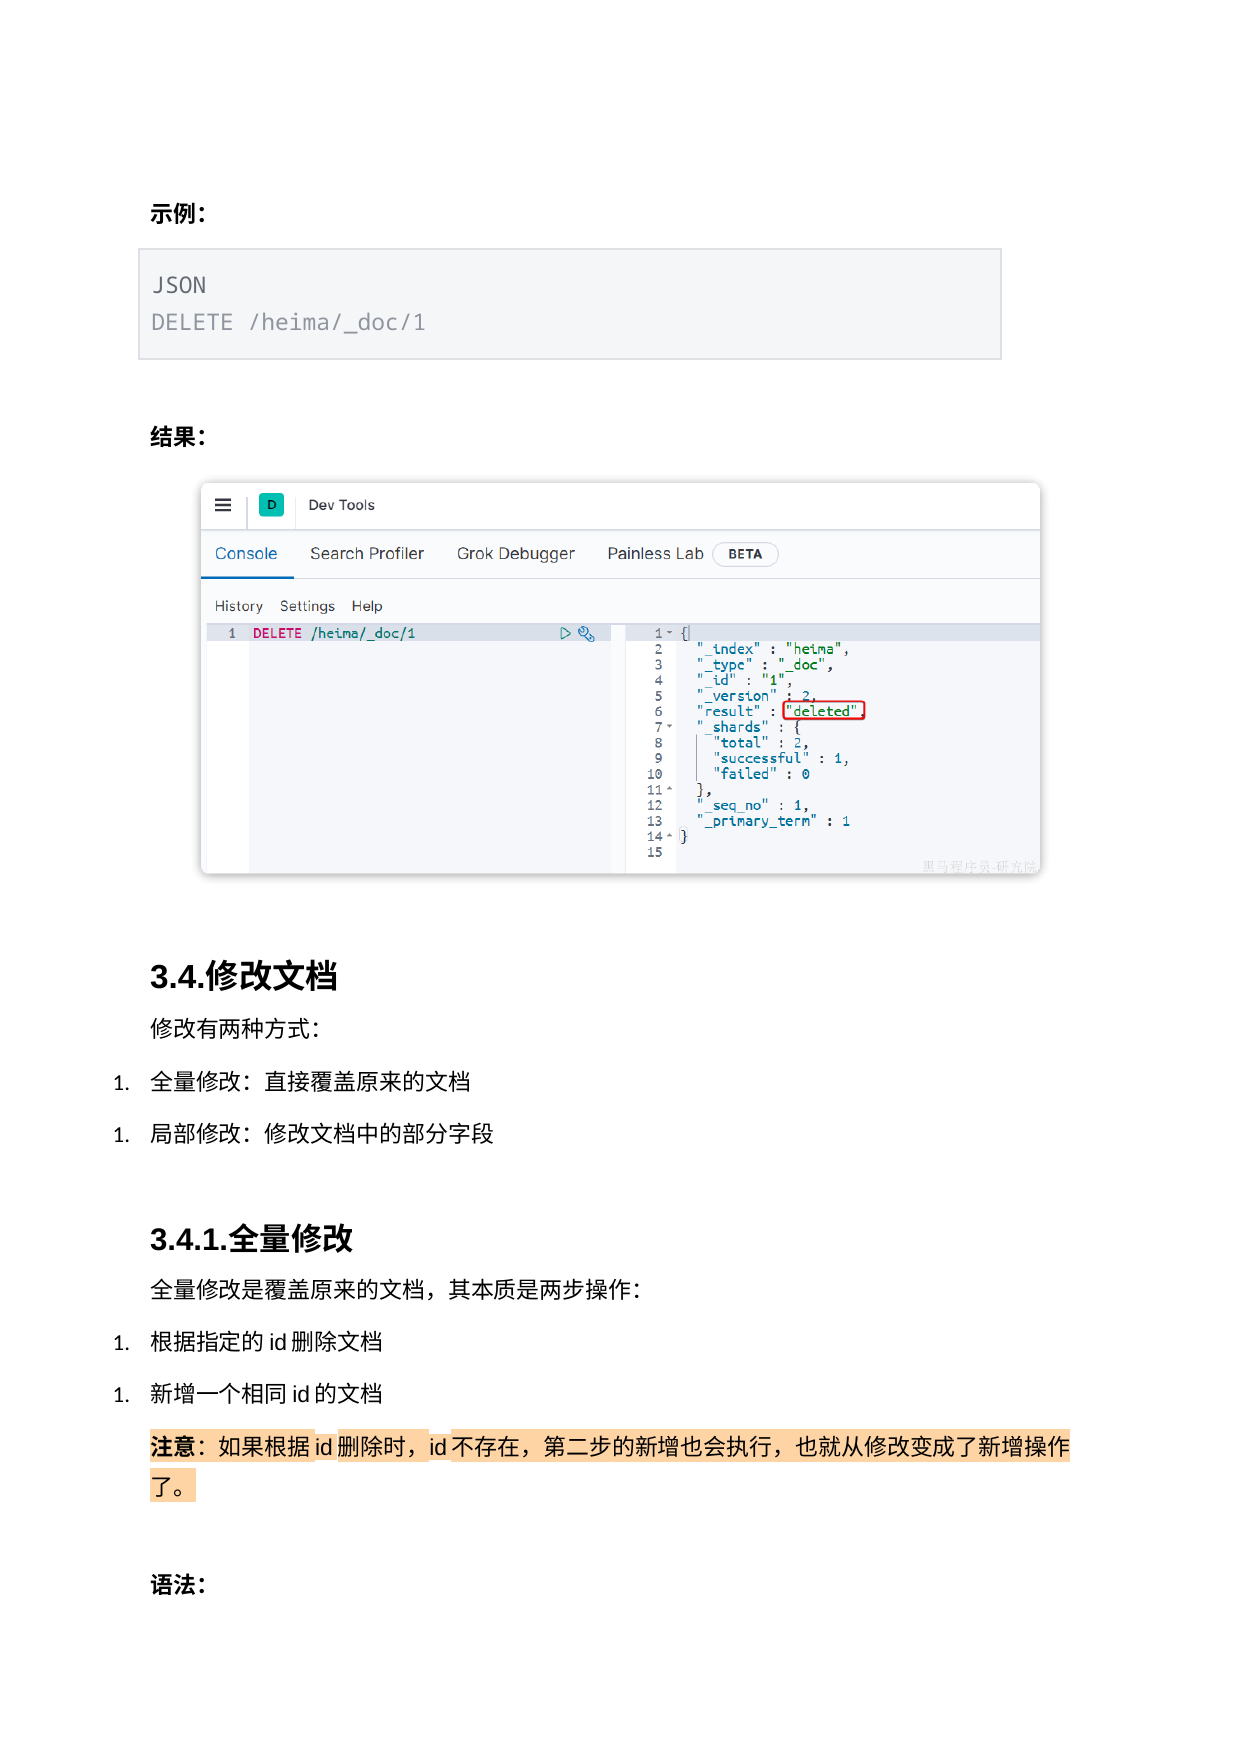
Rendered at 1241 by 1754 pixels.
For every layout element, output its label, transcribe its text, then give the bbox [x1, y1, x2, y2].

list 根据指定的id删除文档 [112, 1324, 1090, 1357]
text 结果： [150, 418, 1090, 452]
text 注意：如果根据id删除时，id不存在，第二步的新增也会执行，也就从修改变成了新增操作了。 [150, 1428, 1090, 1502]
table_header JSON DELETE /heima/_doc/1 [140, 250, 1000, 358]
text 全量修改是覆盖原来的文档，其本质是两步操作： [150, 1272, 1090, 1305]
text 语法： [150, 1567, 1090, 1600]
text 示例： [150, 196, 1090, 229]
list 全量修改：直接覆盖原来的文档 [112, 1063, 1090, 1097]
picture [188, 470, 1052, 887]
list 新增一个相同id的文档 [112, 1376, 1090, 1409]
text 修改有两种方式： [150, 1011, 1090, 1044]
list 局部修改：修改文档中的部分字段 [112, 1116, 1090, 1149]
